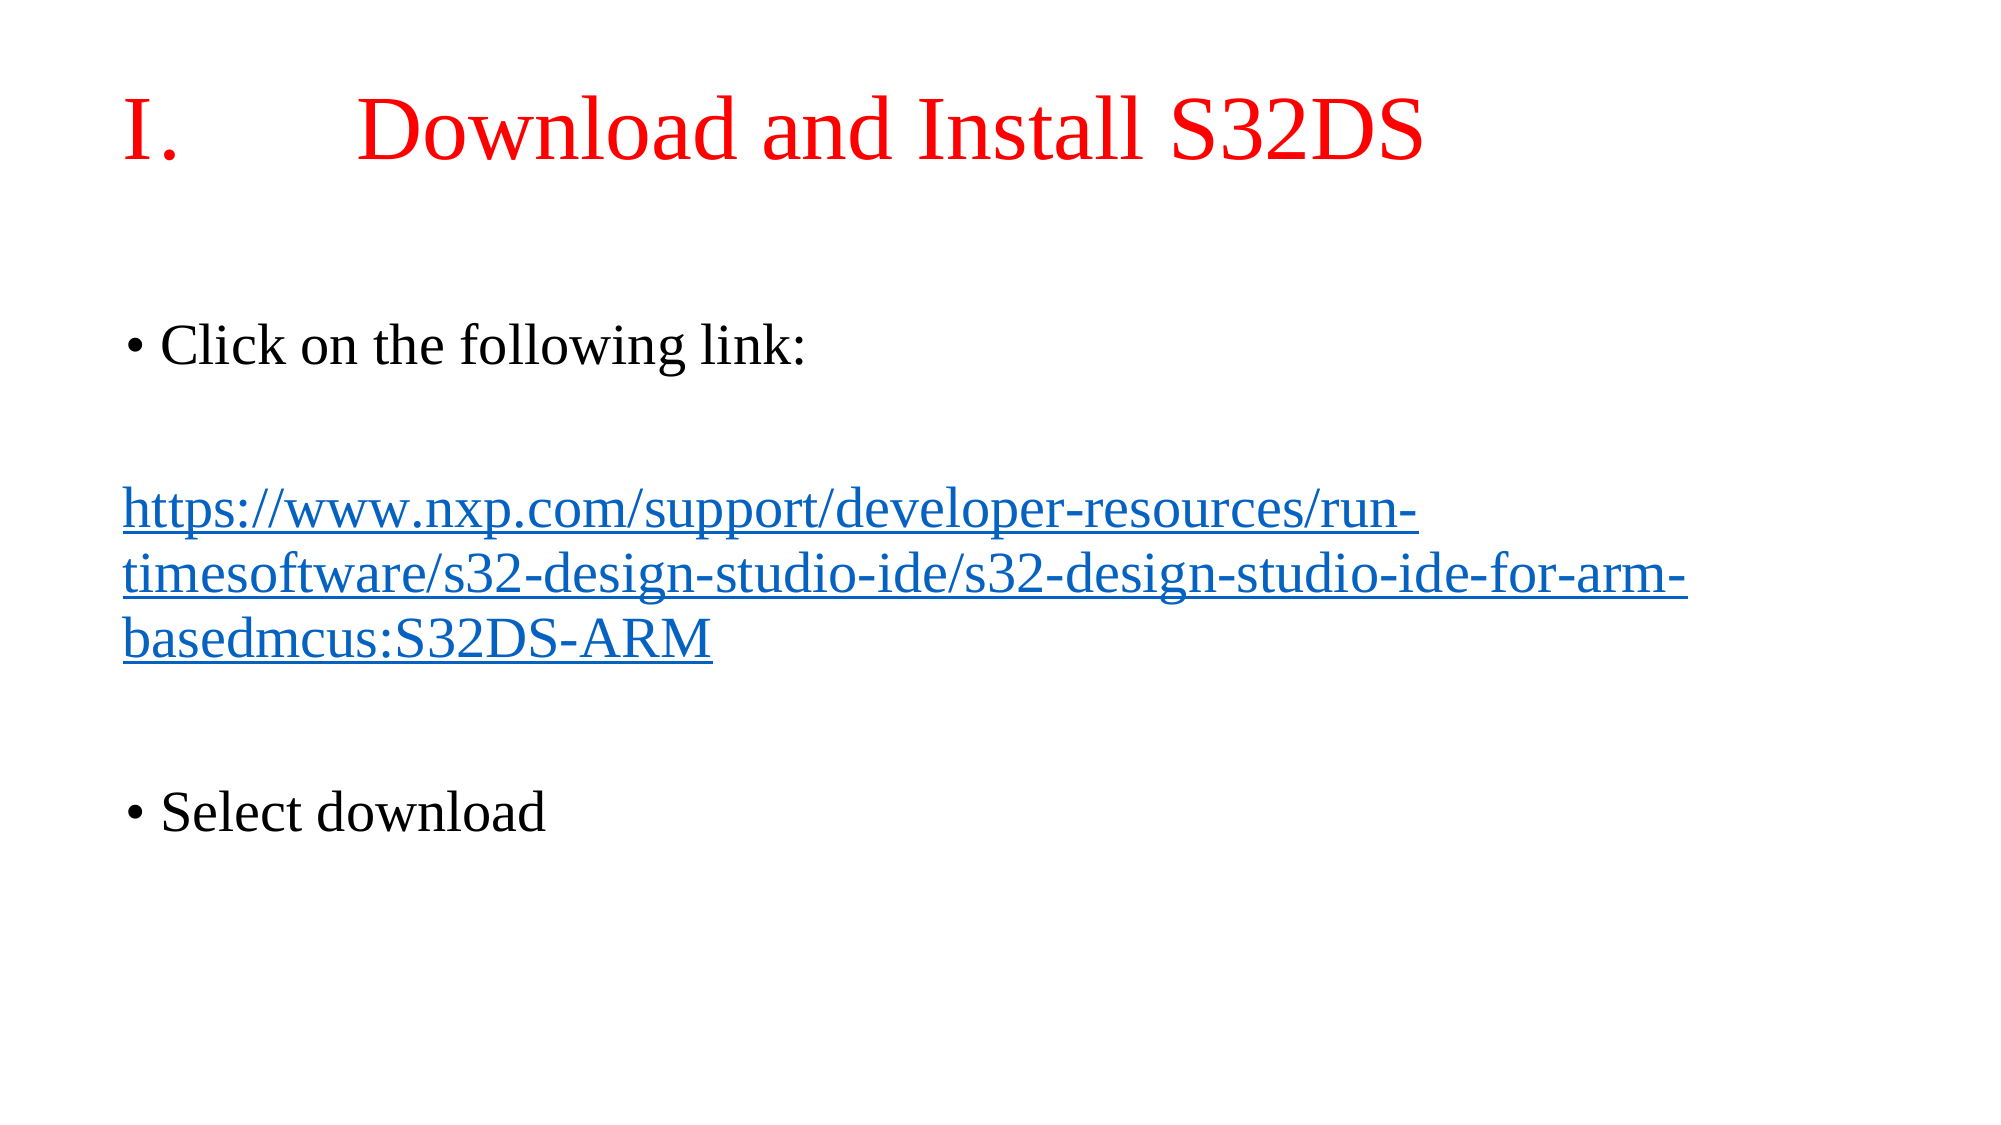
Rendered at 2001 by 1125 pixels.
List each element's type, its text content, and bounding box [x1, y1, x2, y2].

text • Select download [125, 778, 2000, 845]
text https://www.nxp.com/support/developer-resources/run- [122, 474, 2000, 541]
text I . Download and Install S32DS [91, 75, 2000, 181]
text timesoftware/s32-design-studio-ide/s32-design-studio-ide-for-arm- basedmcus:S32DS-ARM [122, 541, 1771, 670]
text • Click on the following link: [125, 311, 2000, 378]
